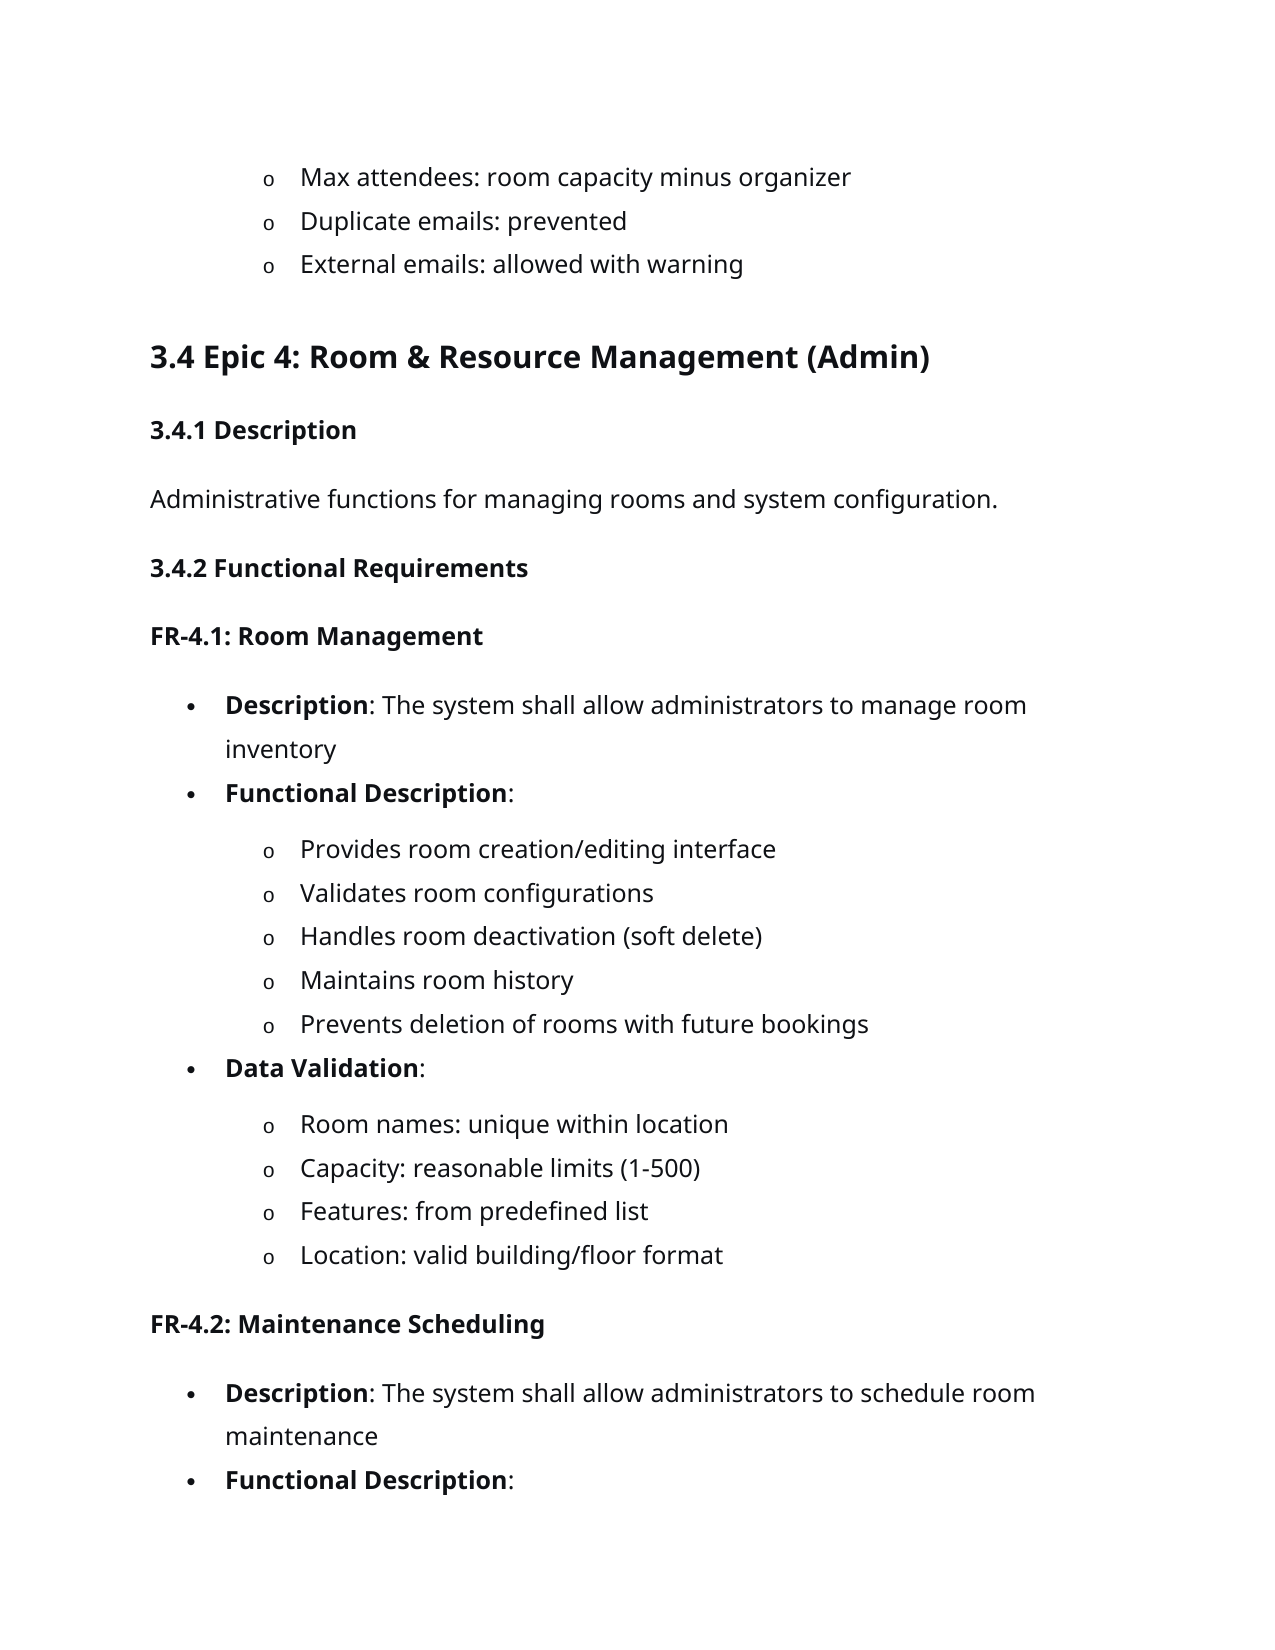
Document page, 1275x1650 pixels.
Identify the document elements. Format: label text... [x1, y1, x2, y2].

list Functional Description: [187, 1453, 1125, 1497]
list Duplicate emails: prevented [262, 194, 1125, 237]
list Description: The system shall allow administrators to manage room inventory [187, 678, 1125, 766]
list Description: The system shall allow administrators to schedule room maintenance [187, 1366, 1125, 1453]
text FR-4.2: Maintenance Scheduling [150, 1297, 1125, 1341]
text Administrative functions for managing rooms and system configuration. [150, 472, 1125, 516]
list Max attendees: room capacity minus organizer [262, 150, 1125, 194]
list Location: valid building/floor format [262, 1228, 1125, 1272]
list Features: from predefined list [262, 1184, 1125, 1228]
list Maintains room history [262, 953, 1125, 997]
list Data Validation: [187, 1041, 1125, 1084]
list External emails: allowed with warning [262, 237, 1125, 281]
list Functional Description: [187, 766, 1125, 809]
text 3.4.2 Functional Requirements [150, 541, 1125, 584]
list Prevents deletion of rooms with future bookings [262, 997, 1125, 1041]
text FR-4.1: Room Management [150, 609, 1125, 653]
list Validates room configurations [262, 866, 1125, 909]
text 3.4.1 Description [150, 403, 1125, 447]
text 3.4 Epic 4: Room & Resource Management (Admin) [150, 331, 1125, 378]
list Room names: unique within location [262, 1097, 1125, 1141]
list Provides room creation/editing interface [262, 822, 1125, 866]
list Handles room deactivation (soft delete) [262, 909, 1125, 953]
list Capacity: reasonable limits (1-500) [262, 1141, 1125, 1184]
